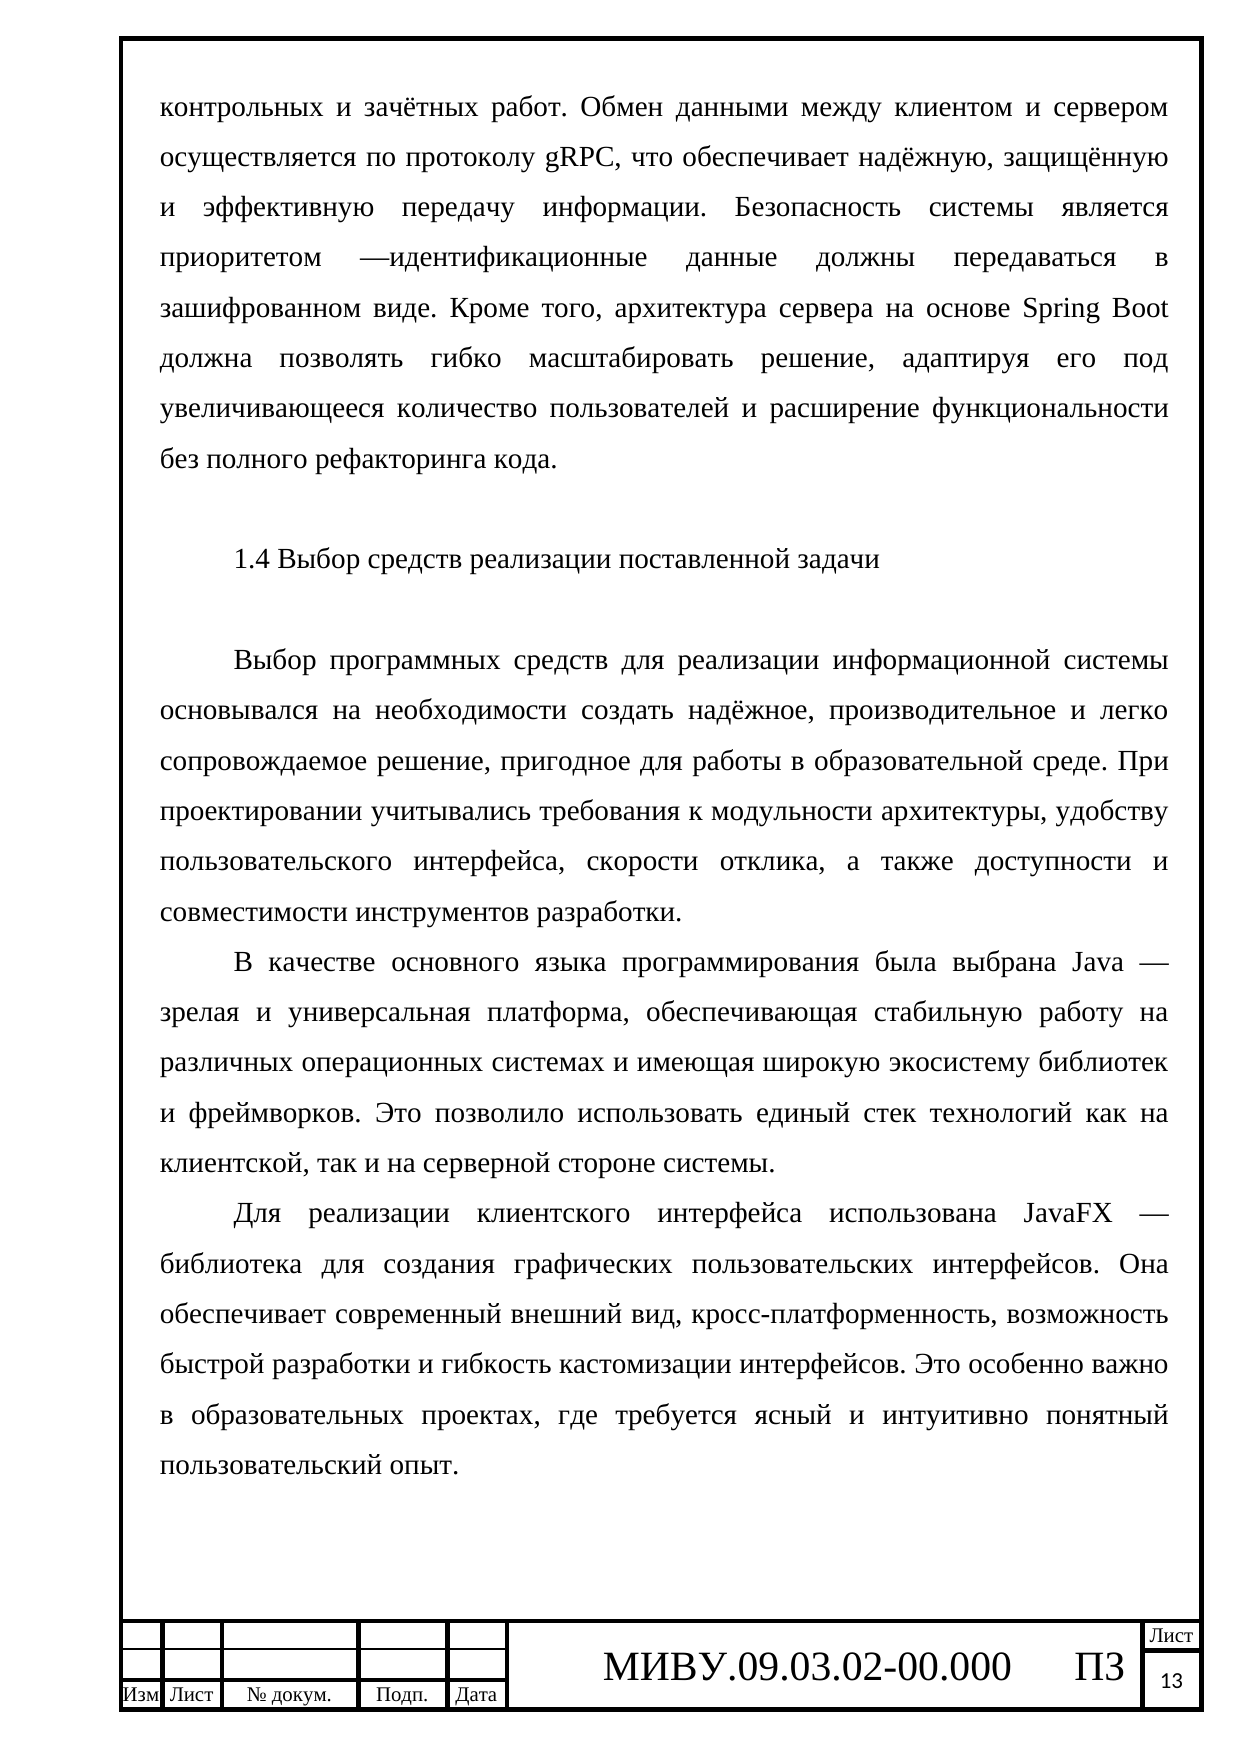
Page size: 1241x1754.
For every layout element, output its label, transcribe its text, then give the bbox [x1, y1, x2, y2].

text Для реализации клиентского интерфейса использована JavaFX — библиотека для создания графических пользовательских интерфейсов. Она обеспечивает современный внешний вид, кросс-платформенность, возможность быстрой разработки и гибкость кастомизации интерфейсов. Это особенно важно в образовательных проектах, где требуется ясный и интуитивно понятный пользовательский опыт. [159, 1196, 1169, 1481]
text В качестве основного языка программирования была выбрана Java — зрелая и универсальная платформа, обеспечивающая стабильную работу на различных операционных системах и имеющая широкую экосистему библиотек и фреймворков. Это позволило использовать единый стек технологий как на клиентской, так и на серверной стороне системы. [159, 944, 1169, 1179]
list Выбор средств реализации поставленной задачи [233, 541, 1169, 575]
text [159, 89, 1169, 474]
text Выбор программных средств для реализации информационной системы основывался на необходимости создать надёжное, производительное и легко сопровождаемое решение, пригодное для работы в образовательной среде. При проектировании учитывались требования к модульности архитектуры, удобству пользовательского интерфейса, скорости отклика, а также доступности и совместимости инструментов разработки. [159, 642, 1169, 927]
